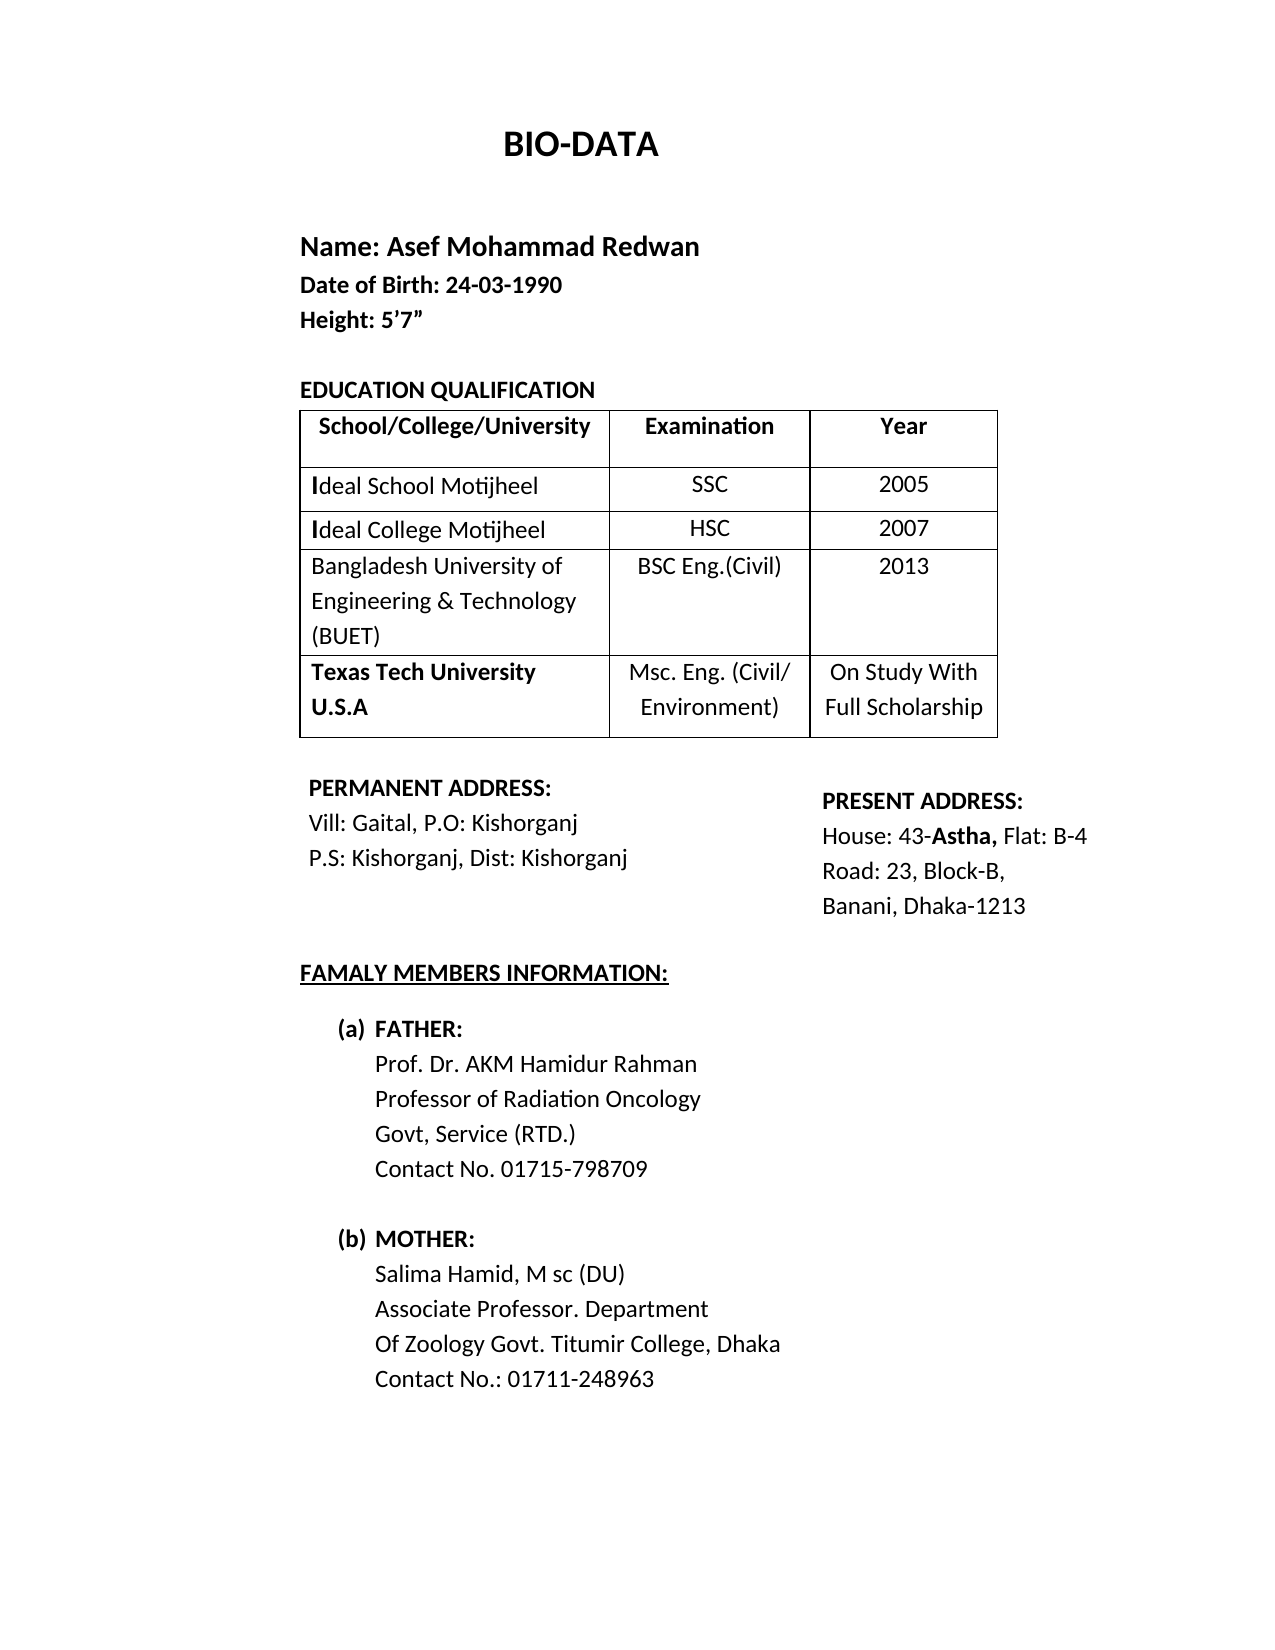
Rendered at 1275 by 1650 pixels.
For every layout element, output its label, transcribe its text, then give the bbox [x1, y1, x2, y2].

table_cell 2007 [811, 512, 997, 549]
list Prof. Dr. AKM Hamidur Rahman [375, 1048, 1155, 1079]
list Associate Professor. Department [375, 1293, 1155, 1324]
table_cell On Study With Full Scholarship [811, 656, 997, 737]
table_cell BSC Eng.(Civil) [610, 550, 809, 654]
table_cell Ideal School Motijheel [301, 468, 609, 511]
table_cell 2005 [811, 468, 997, 511]
table_cell 2013 [811, 550, 997, 654]
text Name: Asef Mohammad Redwan [300, 228, 1155, 264]
table_header Year [811, 411, 997, 467]
list Contact No. 01715-798709 [375, 1153, 1155, 1184]
table_header Examination [610, 411, 809, 467]
text Date of Birth: 24-03-1990 [300, 269, 1155, 300]
text FAMALY MEMBERS INFORMATION: [300, 957, 1155, 988]
list Professor of Radiation Oncology [375, 1083, 1155, 1114]
table_cell Bangladesh University of Engineering & Technology (BUET) [301, 550, 609, 654]
list MOTHER: [337, 1223, 1155, 1254]
list Contact No.: 01711-248963 [375, 1363, 1155, 1394]
list FATHER: [337, 1013, 1155, 1044]
table_cell SSC [610, 468, 809, 511]
table_cell HSC [610, 512, 809, 549]
table_header School/College/University [301, 411, 609, 467]
text Height: 5’7” [300, 304, 1155, 335]
text BIO-DATA [300, 120, 1155, 166]
text EDUCATION QUALIFICATION [300, 374, 1155, 405]
list Of Zoology Govt. Titumir College, Dhaka [375, 1328, 1155, 1359]
list Salima Hamid, M sc (DU) [375, 1258, 1155, 1289]
table_cell Texas Tech University U.S.A [301, 656, 609, 737]
table_cell Ideal College Motijheel [301, 512, 609, 549]
list Govt, Service (RTD.) [375, 1118, 1155, 1149]
table_cell Msc. Eng. (Civil/ Environment) [610, 656, 809, 737]
